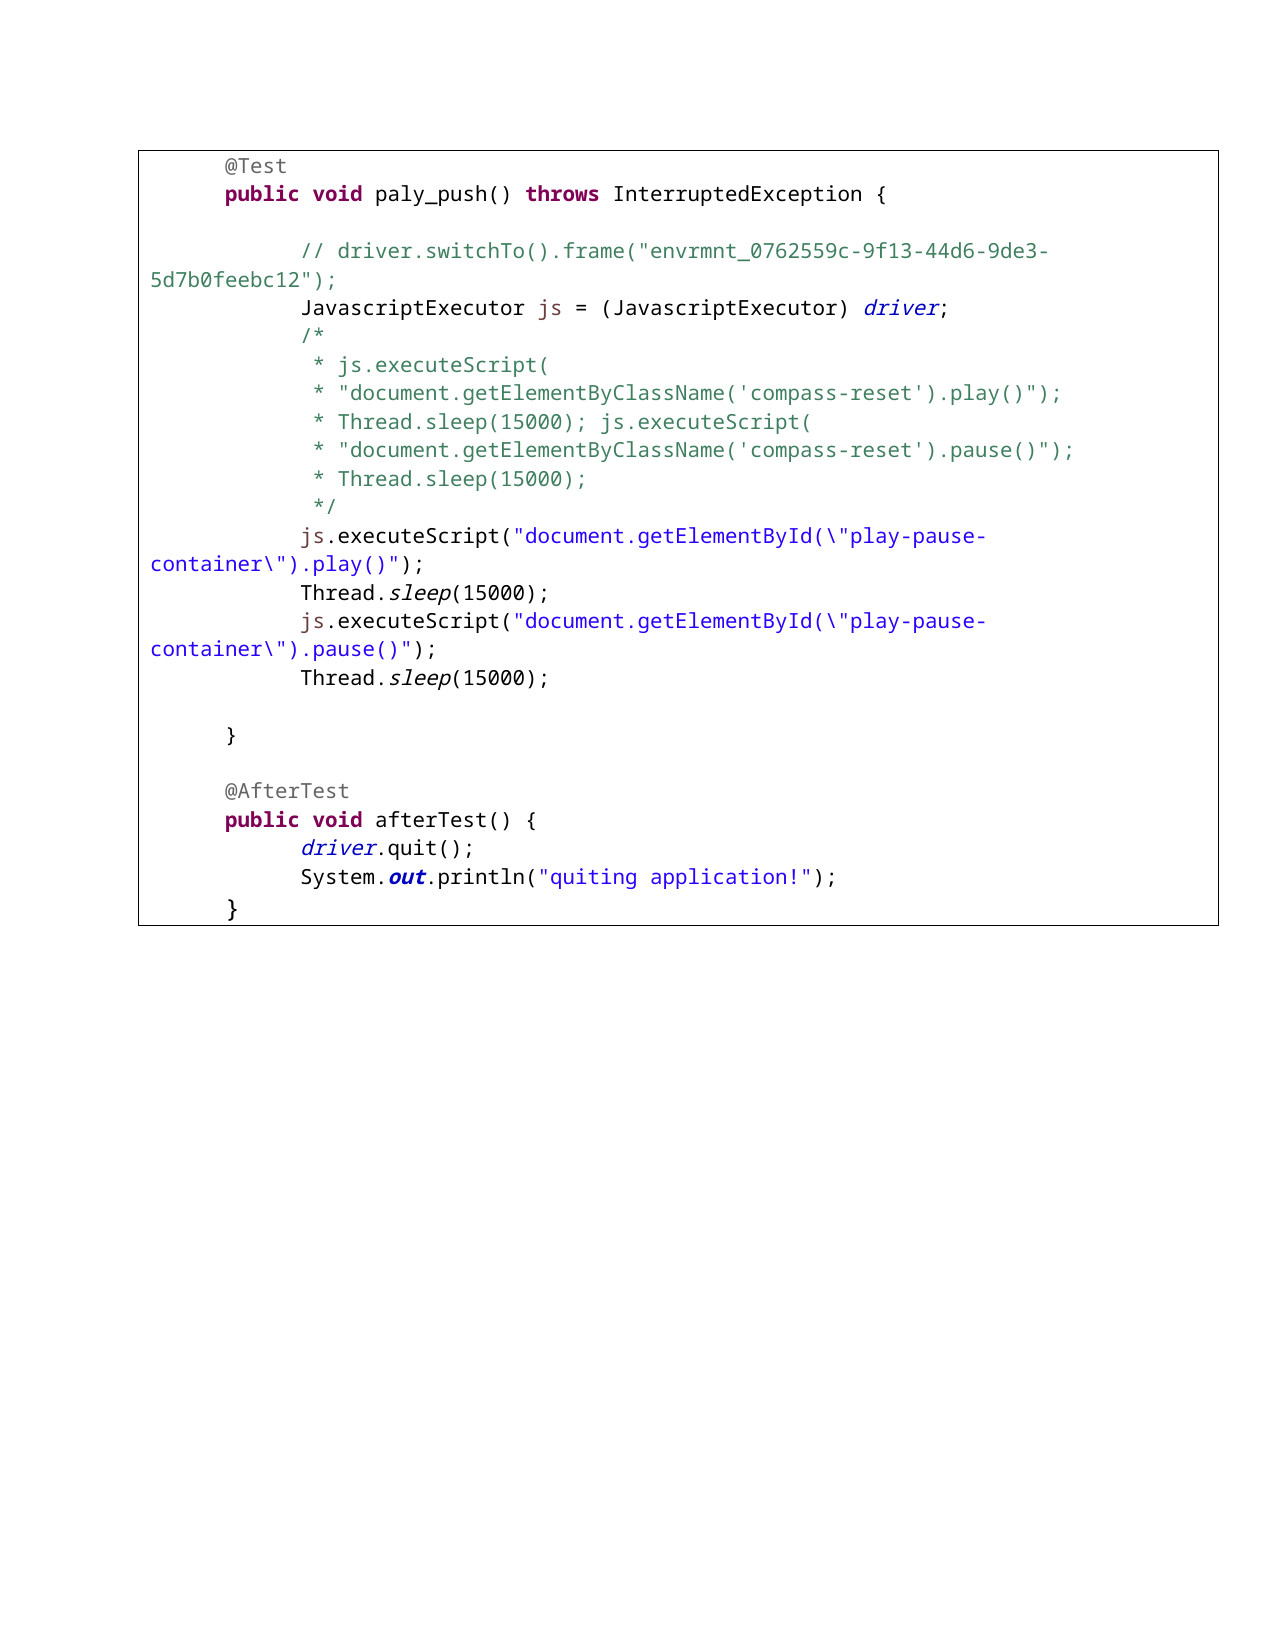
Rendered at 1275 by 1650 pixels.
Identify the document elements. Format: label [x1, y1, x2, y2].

table_header [139, 151, 1218, 924]
